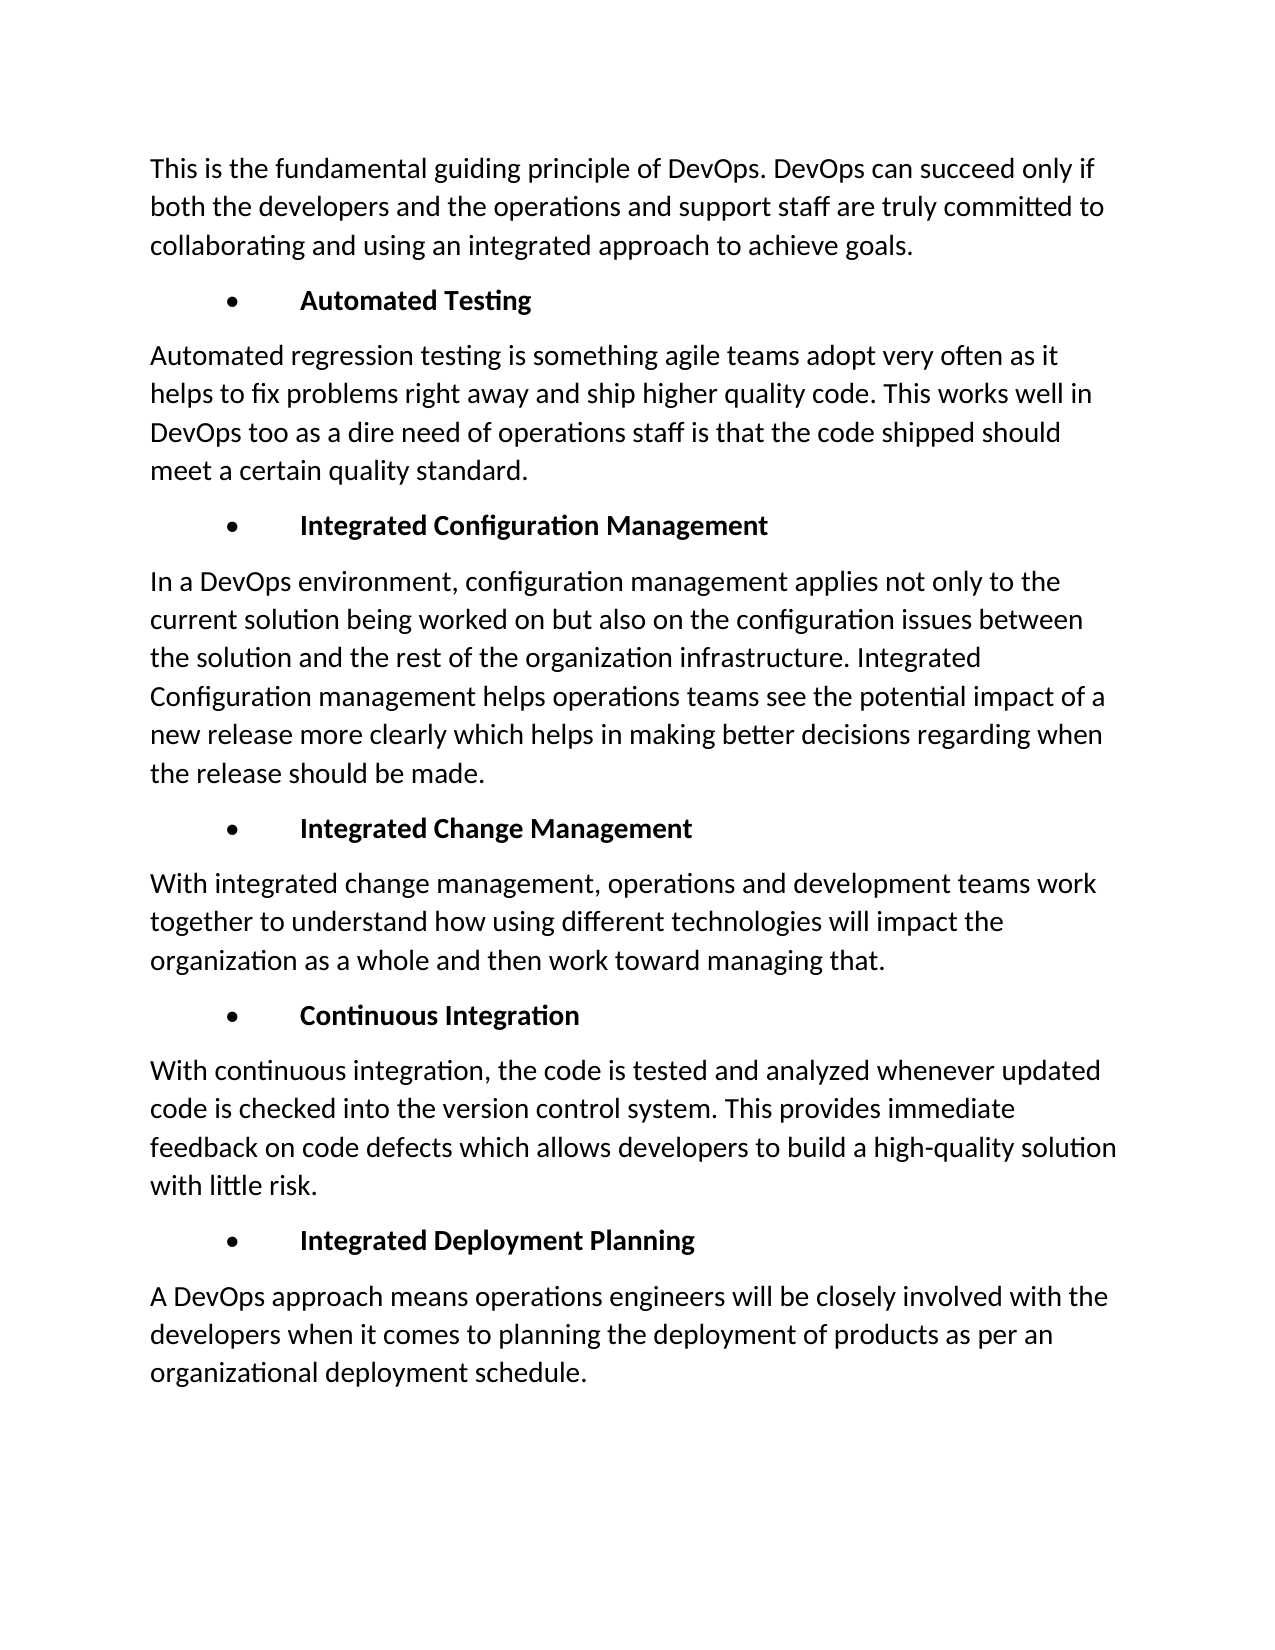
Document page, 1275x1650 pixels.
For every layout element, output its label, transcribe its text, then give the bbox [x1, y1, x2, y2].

text A DevOps approach means operations engineers will be closely involved with the developers when it comes to planning the deployment of products as per an organizational deployment schedule. [150, 1278, 1125, 1390]
text • Continuous Integration [150, 997, 1125, 1033]
text With integrated change management, operations and development teams work together to understand how using different technologies will impact the organization as a whole and then work toward managing that. [150, 865, 1125, 977]
text • Integrated Deployment Planning [150, 1222, 1125, 1258]
text • Automated Testing [150, 282, 1125, 318]
text • Integrated Change Management [150, 810, 1125, 846]
text In a DevOps environment, configuration management applies not only to the current solution being worked on but also on the configuration issues between the solution and the rest of the organization infrastructure. Integrated Configuration management helps operations teams see the potential impact of a new release more clearly which helps in making better decisions regarding when the release should be made. [150, 563, 1125, 790]
text • Integrated Configuration Management [150, 507, 1125, 543]
text This is the fundamental guiding principle of DevOps. DevOps can succeed only if both the developers and the operations and support staff are truly committed to collaborating and using an integrated approach to achieve goals. [150, 150, 1125, 262]
text With continuous integration, the code is tested and analyzed whenever updated code is checked into the version control system. This provides immediate feedback on code defects which allows developers to build a high-quality solution with little risk. [150, 1052, 1125, 1203]
text Automated regression testing is something agile teams adopt very often as it helps to fix problems right away and ship higher quality code. This works well in DevOps too as a dire need of operations staff is that the code shipped should meet a certain quality standard. [150, 337, 1125, 488]
